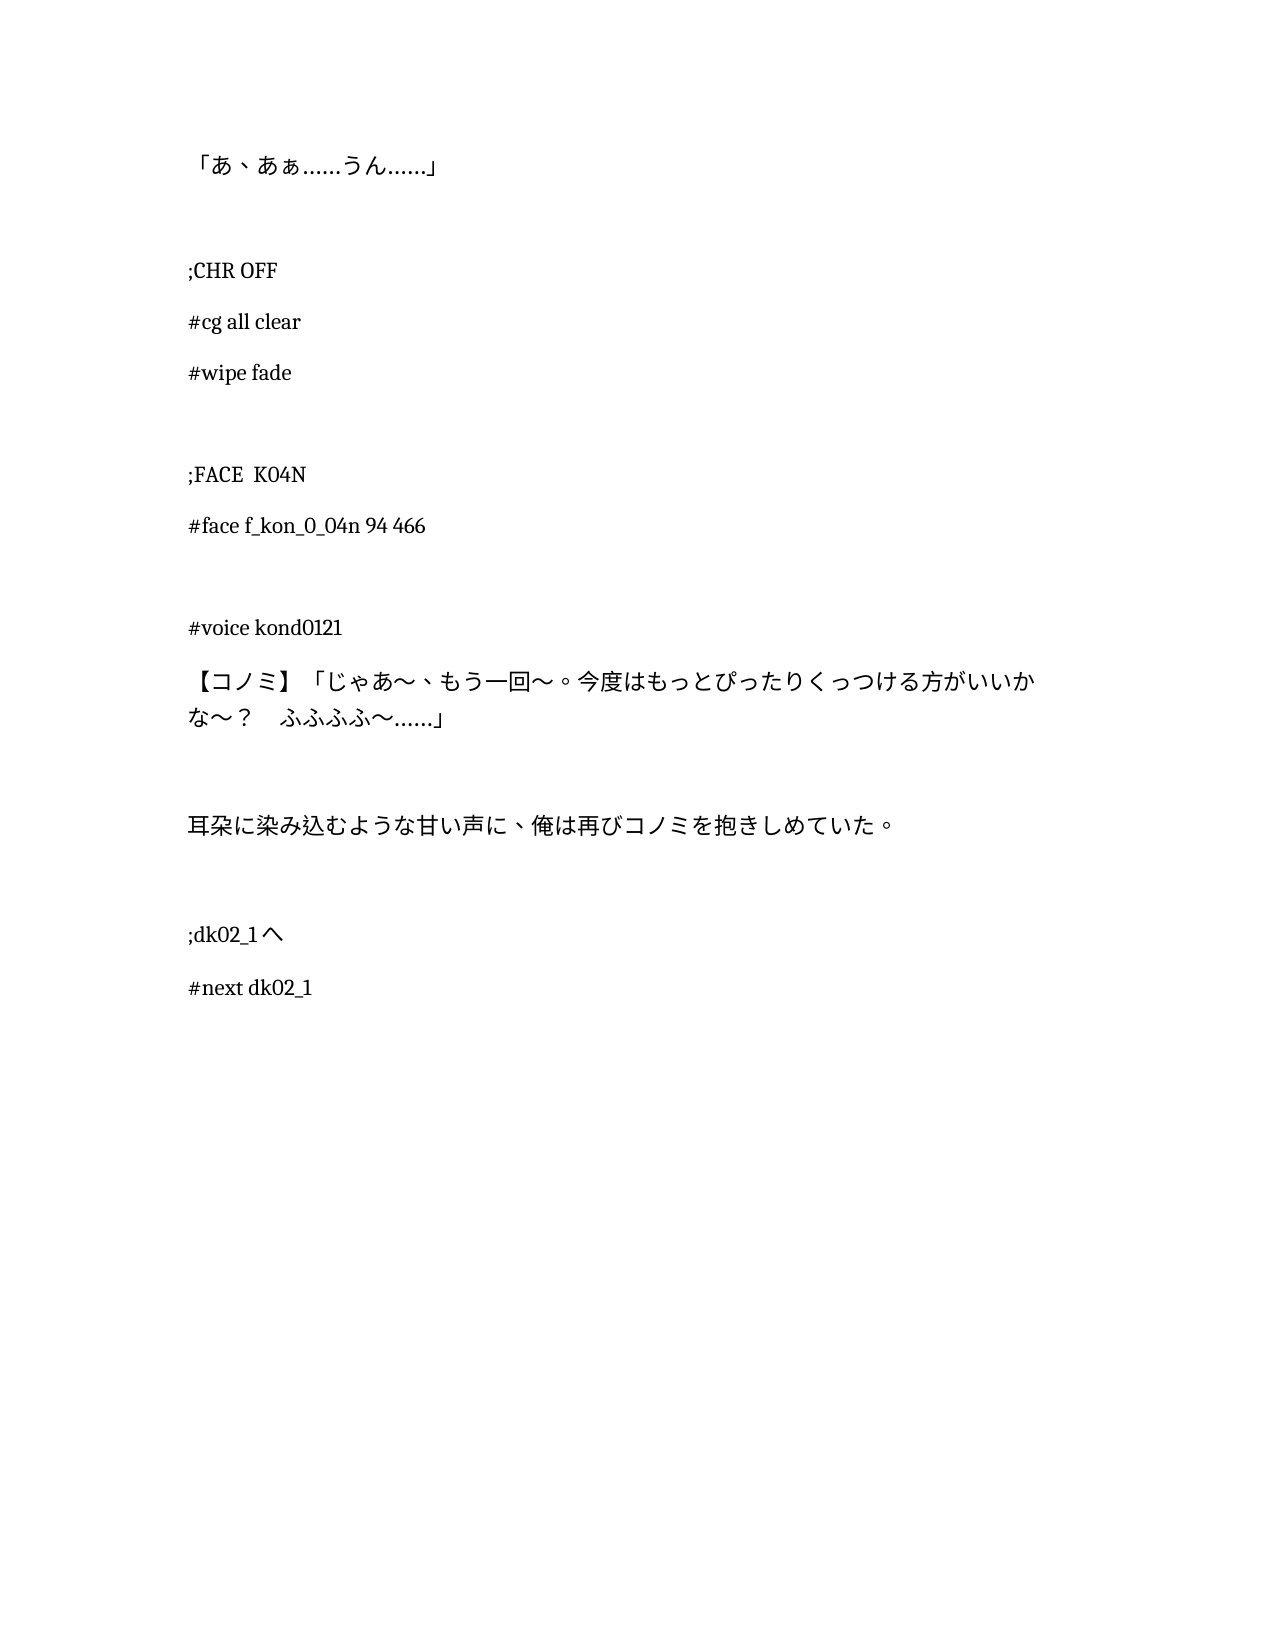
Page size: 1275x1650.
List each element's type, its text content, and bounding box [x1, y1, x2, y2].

text 【コノミ】「じゃあ〜、もう一回〜。今度はもっとぴったりくっつける方がいいかな〜？ ふふふふ〜……」 [187, 666, 1087, 733]
text #wipe fade [187, 360, 1087, 386]
text ;FACE K04N [187, 462, 1087, 488]
text 耳朶に染み込むような甘い声に、俺は再びコノミを抱きしめていた。 [187, 810, 1087, 841]
text ;CHR OFF [187, 258, 1087, 284]
text #next dk02_1 [187, 974, 1087, 1001]
text ;dk02_1へ [187, 918, 1087, 949]
text #cg all clear [187, 309, 1087, 335]
text 「あ、あぁ……うん……」 [187, 150, 1087, 181]
text #voice kond0121 [187, 615, 1087, 641]
text #face f_kon_0_04n 94 466 [187, 513, 1087, 539]
